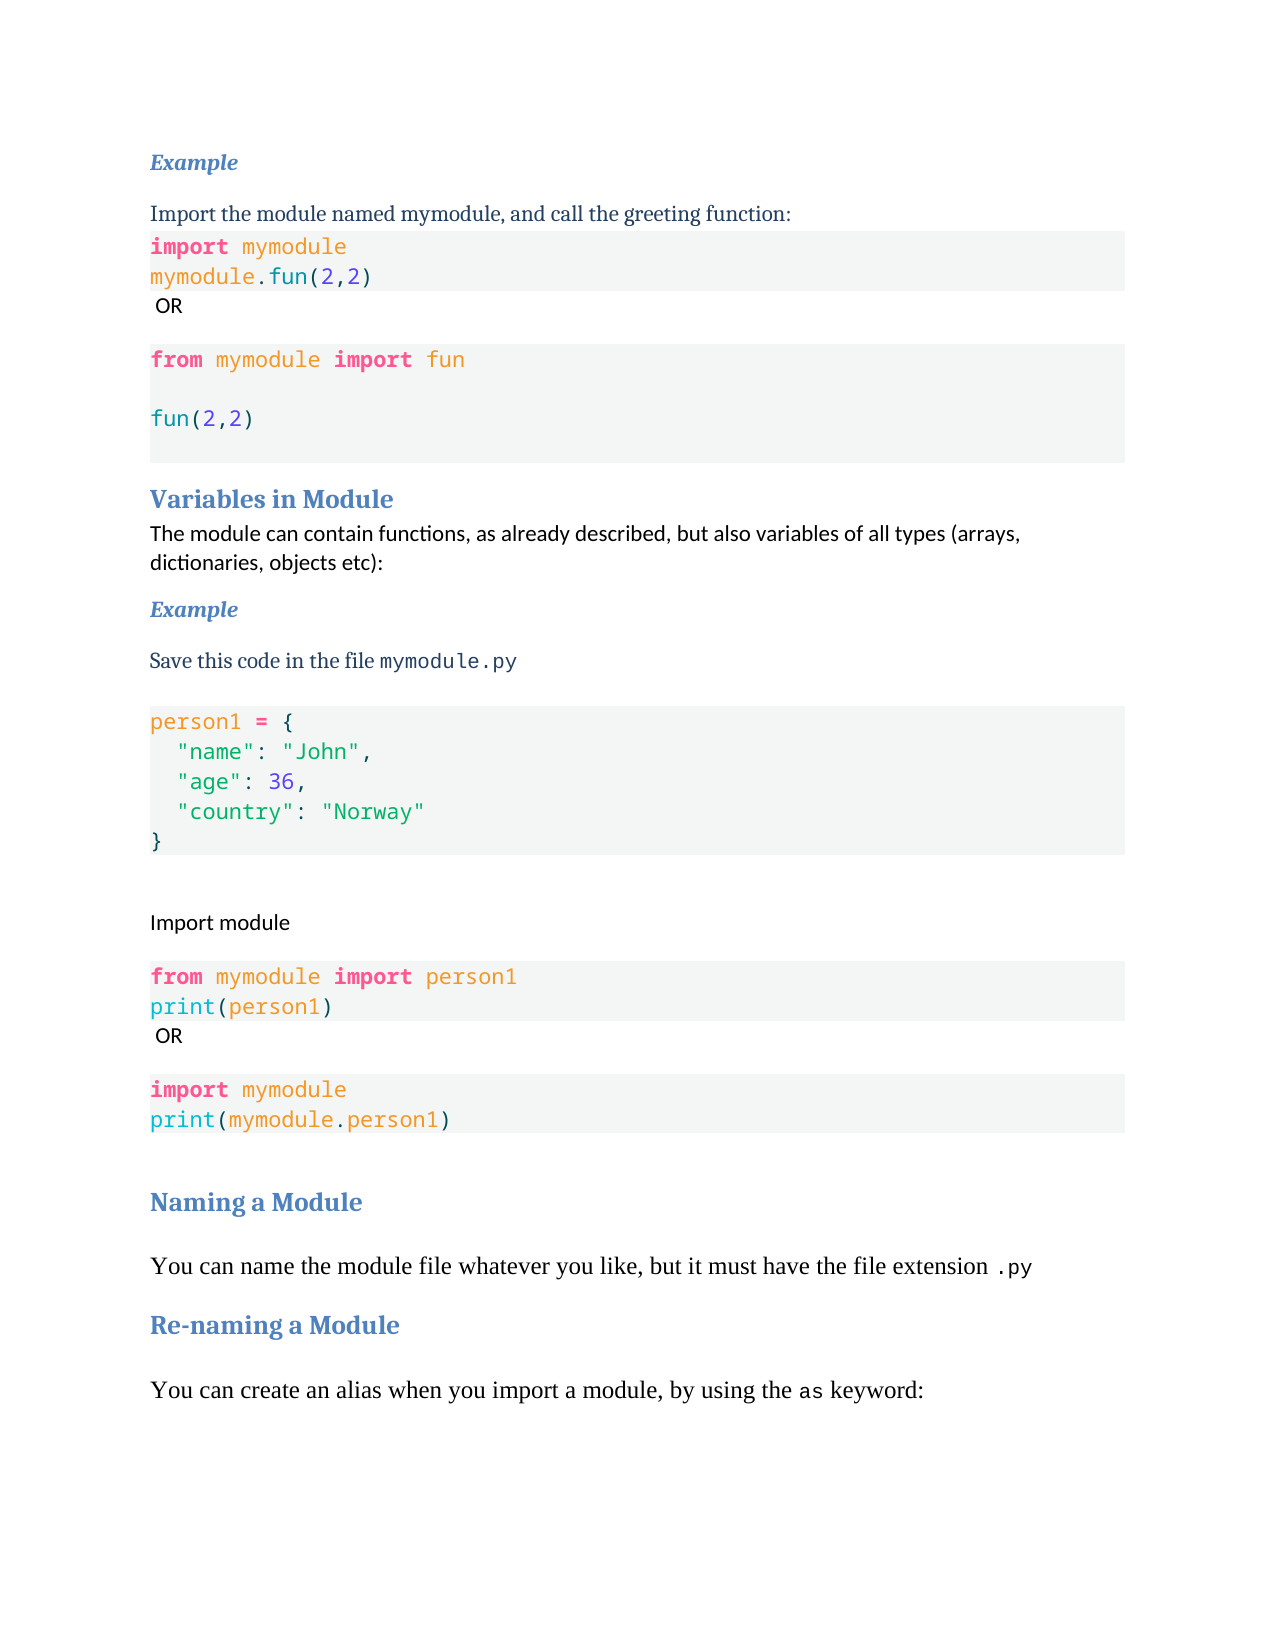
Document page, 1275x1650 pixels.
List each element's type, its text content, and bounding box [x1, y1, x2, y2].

text import mymodule [150, 231, 1125, 261]
subtitle Import the module named mymodule, and call the greeting function: [150, 201, 1125, 227]
text OR [150, 291, 1125, 319]
text "age": 36, [150, 766, 1125, 796]
text print(person1) [150, 991, 1125, 1021]
text You can name the module file whatever you like, but it must have the file extension .py [150, 1251, 1125, 1281]
subtitle Save this code in the file mymodule.py [150, 647, 1125, 674]
text } [150, 826, 1125, 855]
text print(mymodule.person1) [150, 1104, 1125, 1133]
subtitle Example [150, 150, 1125, 176]
text OR [150, 1021, 1125, 1049]
text Import module [150, 908, 1125, 936]
text "name": "John", [150, 736, 1125, 766]
text fun(2,2) [150, 403, 1125, 433]
text person1 = { [150, 706, 1125, 736]
subtitle Example [150, 596, 1125, 623]
text mymodule.fun(2,2) [150, 261, 1125, 291]
text The module can contain functions, as already described, but also variables of all types (arrays, dictionaries, objects etc): [150, 519, 1125, 576]
text from mymodule import fun [150, 344, 1125, 374]
subtitle Re-naming a Module [150, 1310, 1125, 1341]
text You can create an alias when you import a module, by using the as keyword: [150, 1375, 1125, 1405]
text import mymodule [150, 1074, 1125, 1104]
subtitle Naming a Module [150, 1187, 1125, 1218]
subtitle Variables in Module [150, 484, 1125, 515]
text "country": "Norway" [150, 796, 1125, 826]
text from mymodule import person1 [150, 961, 1125, 991]
